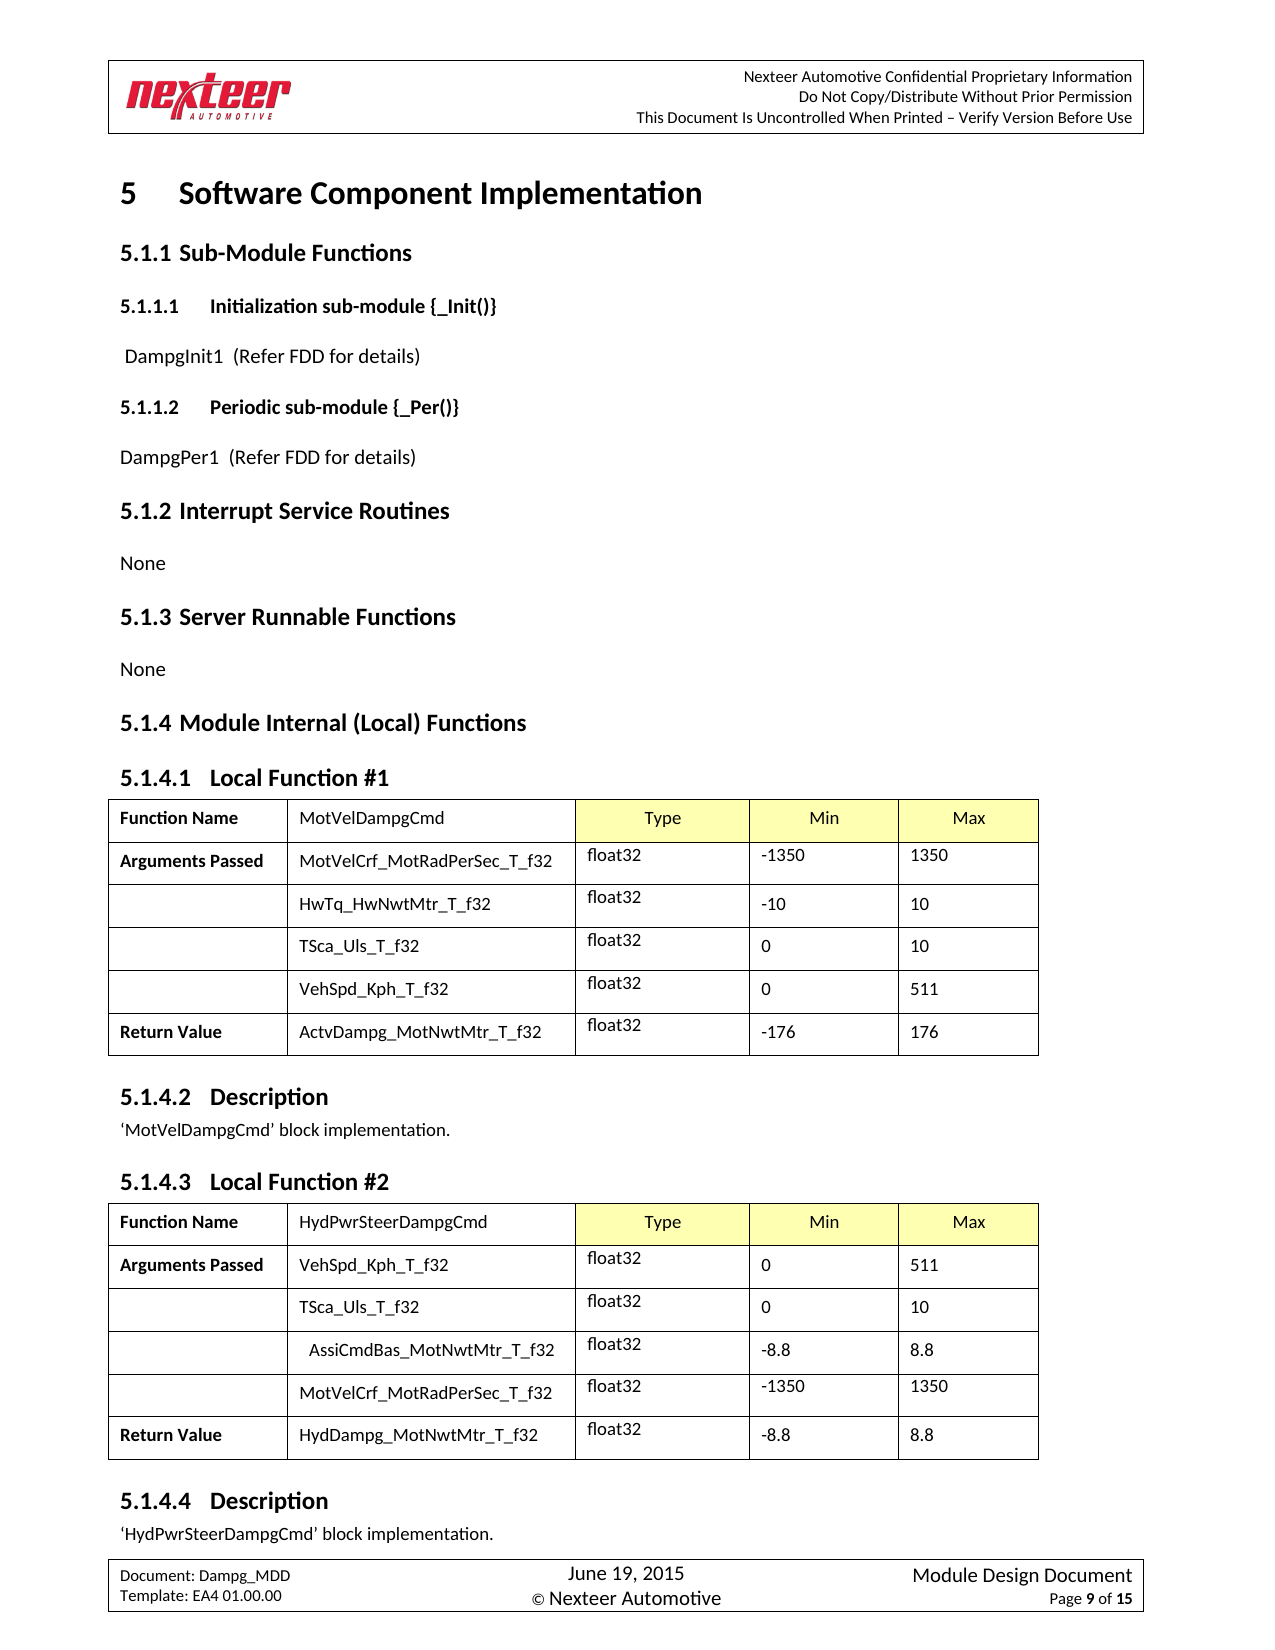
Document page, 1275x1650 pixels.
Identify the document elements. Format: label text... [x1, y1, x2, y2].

table_header Max [899, 800, 1038, 842]
table_cell 10 [899, 1289, 1038, 1331]
table_header Min [750, 800, 898, 842]
table_header Function Name [109, 1204, 287, 1245]
table_cell float32 [576, 1289, 749, 1331]
table_cell 8.8 [899, 1417, 1038, 1459]
table_cell [109, 885, 287, 927]
subtitle Server Runnable Functions [120, 601, 1155, 631]
table_cell -8.8 [750, 1417, 898, 1459]
table_cell 0 [750, 1246, 898, 1288]
table_cell 10 [899, 928, 1038, 970]
text ‘HydPwrSteerDampgCmd’ block implementation. [120, 1522, 1155, 1545]
table_header HydPwrSteerDampgCmd [288, 1204, 575, 1245]
subtitle Interrupt Service Routines [120, 495, 1155, 525]
table_header Type [576, 1204, 749, 1245]
table_cell float32 [576, 1417, 749, 1459]
table_cell -1350 [750, 1375, 898, 1416]
table_cell VehSpd_Kph_T_f32 [288, 1246, 575, 1288]
table_cell Arguments Passed [109, 1246, 287, 1288]
table_header Function Name [109, 800, 287, 842]
table_cell Return Value [109, 1014, 287, 1055]
table_cell -176 [750, 1014, 898, 1055]
subtitle Initialization sub-module {_Init()} [120, 293, 1155, 318]
subtitle Local Function #1 [120, 762, 1155, 793]
text None [120, 550, 1155, 576]
table_cell HwTq_HwNwtMtr_T_f32 [288, 885, 575, 927]
table_cell -1350 [750, 843, 898, 884]
table_cell [109, 1375, 287, 1416]
table_cell 0 [750, 928, 898, 970]
subtitle Description [120, 1081, 1155, 1112]
subtitle Description [120, 1485, 1155, 1516]
table_cell [109, 928, 287, 970]
subtitle Local Function #2 [120, 1166, 1155, 1196]
table_cell ActvDampg_MotNwtMtr_T_f32 [288, 1014, 575, 1055]
table_cell 10 [899, 885, 1038, 927]
subtitle Module Internal (Local) Functions [120, 707, 1155, 737]
text ‘MotVelDampgCmd’ block implementation. [120, 1118, 1155, 1141]
table_header Max [899, 1204, 1038, 1245]
table_header MotVelDampgCmd [288, 800, 575, 842]
table_cell VehSpd_Kph_T_f32 [288, 971, 575, 1012]
table_cell AssiCmdBas_MotNwtMtr_T_f32 [288, 1332, 575, 1373]
text DampgPer1 (Refer FDD for details) [120, 444, 1155, 470]
subtitle Periodic sub-module {_Per()} [120, 394, 1155, 419]
text DampgInit1 (Refer FDD for details) [120, 343, 1155, 369]
table_cell 1350 [899, 843, 1038, 884]
table_cell float32 [576, 1246, 749, 1288]
table_cell float32 [576, 843, 749, 884]
table_header Min [750, 1204, 898, 1245]
table_cell TSca_Uls_T_f32 [288, 928, 575, 970]
table_cell -8.8 [750, 1332, 898, 1373]
table_cell float32 [576, 971, 749, 1012]
table_cell 1350 [899, 1375, 1038, 1416]
table_header Type [576, 800, 749, 842]
text None [120, 656, 1155, 682]
subtitle Software Component Implementation [120, 172, 1155, 213]
table_cell float32 [576, 1332, 749, 1373]
table_cell -10 [750, 885, 898, 927]
table_cell [109, 1289, 287, 1331]
table_cell 0 [750, 971, 898, 1012]
table_cell 511 [899, 1246, 1038, 1288]
table_cell 511 [899, 971, 1038, 1012]
table_cell float32 [576, 885, 749, 927]
table_cell float32 [576, 928, 749, 970]
table_cell MotVelCrf_MotRadPerSec_T_f32 [288, 1375, 575, 1416]
table_cell [109, 971, 287, 1012]
table_cell MotVelCrf_MotRadPerSec_T_f32 [288, 843, 575, 884]
subtitle Sub-Module Functions [120, 238, 1155, 268]
table_cell HydDampg_MotNwtMtr_T_f32 [288, 1417, 575, 1459]
picture [120, 61, 295, 133]
table_cell TSca_Uls_T_f32 [288, 1289, 575, 1331]
table_cell float32 [576, 1375, 749, 1416]
table_cell 0 [750, 1289, 898, 1331]
table_cell float32 [576, 1014, 749, 1055]
table_cell 176 [899, 1014, 1038, 1055]
table_cell Return Value [109, 1417, 287, 1459]
table_cell [109, 1332, 287, 1373]
table_cell 8.8 [899, 1332, 1038, 1373]
table_cell Arguments Passed [109, 843, 287, 884]
